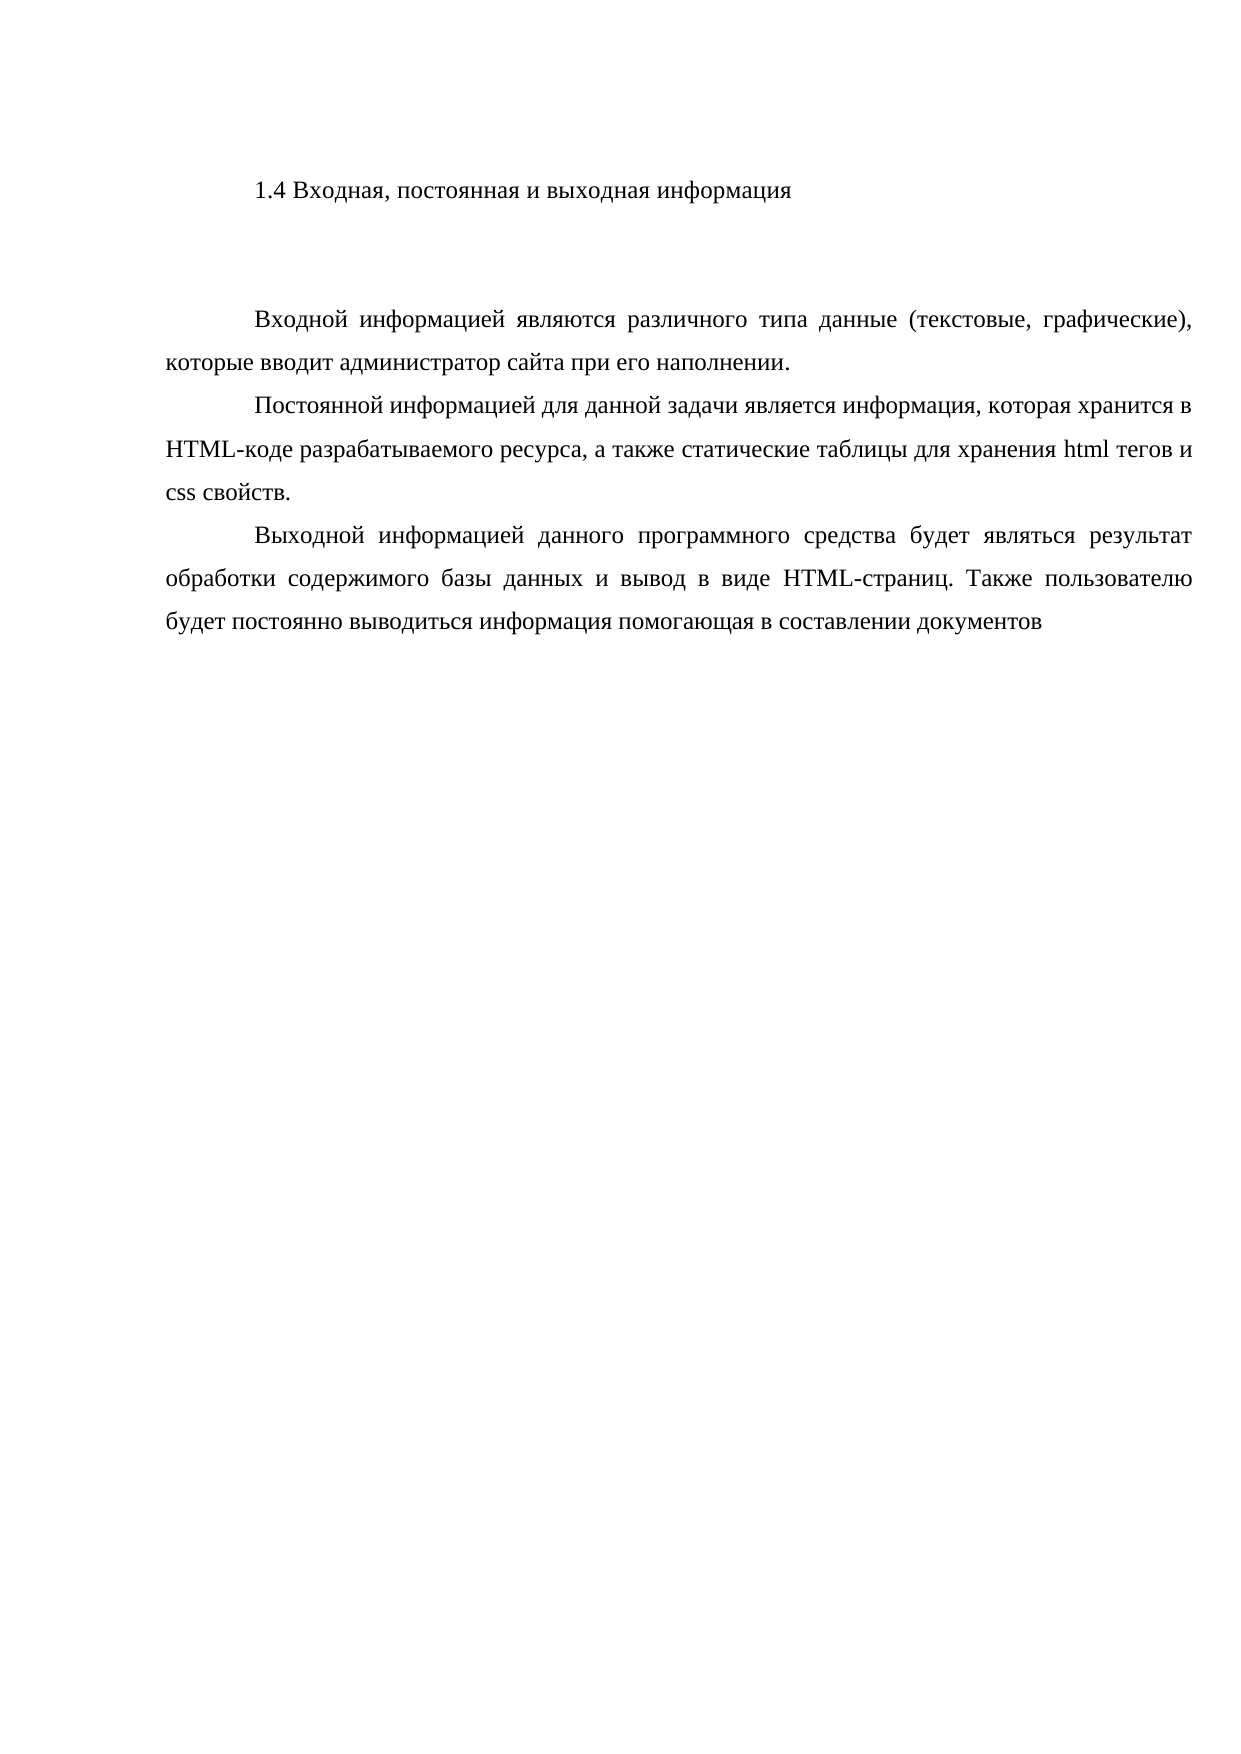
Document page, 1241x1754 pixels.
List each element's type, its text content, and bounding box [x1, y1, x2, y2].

text Постоянной информацией для данной задачи является информация, которая хранится в HTML-коде разрабатываемого ресурса, а также статические таблицы для хранения html тегов и css свойств. [165, 391, 1193, 506]
text Входной информацией являются различного типа данные (текстовые, графические), которые вводит администратор сайта при его наполнении. [165, 304, 1193, 376]
text 1.4 Входная, постоянная и выходная информация [165, 175, 1193, 204]
text Выходной информацией данного программного средства будет являться результат обработки содержимого базы данных и вывод в виде HTML-страниц. Также пользователю будет постоянно выводиться информация помогающая в составлении документов [165, 520, 1193, 635]
